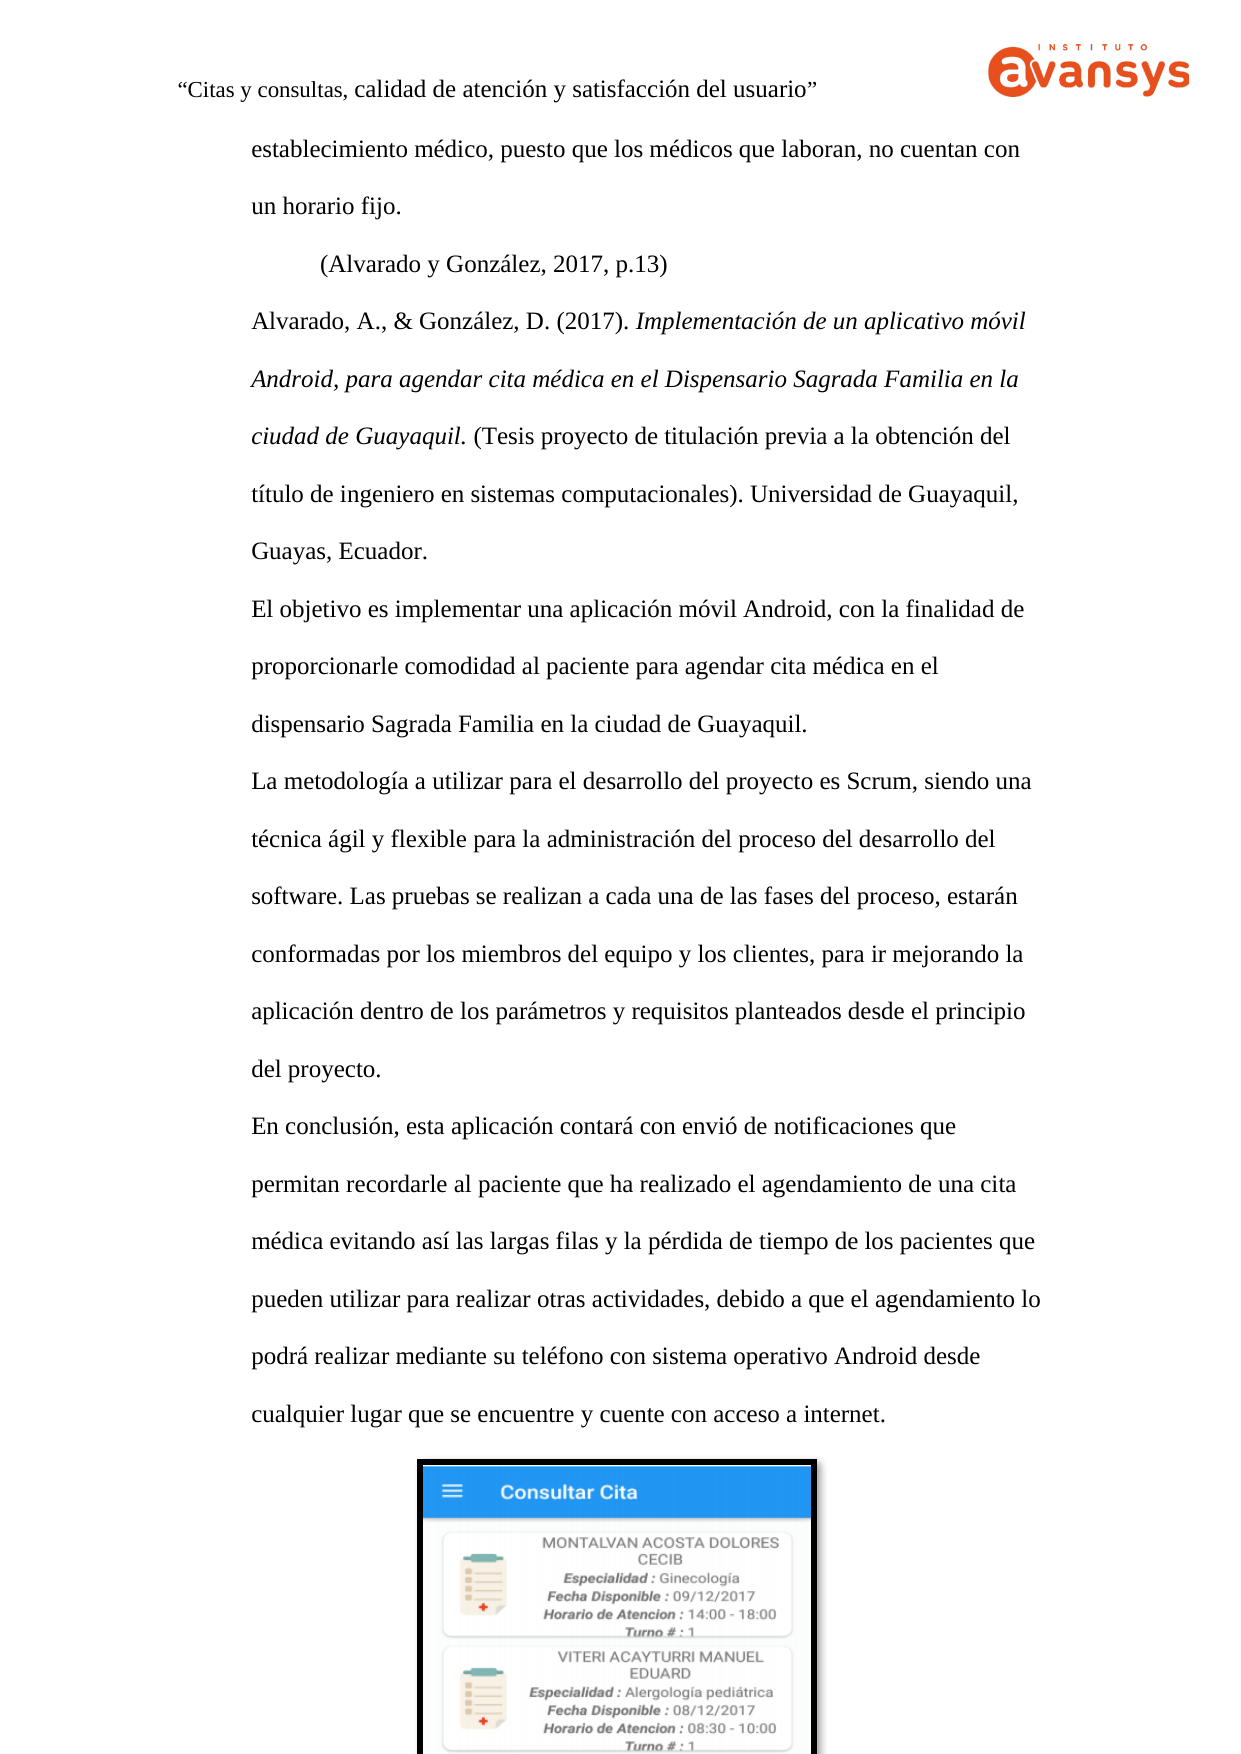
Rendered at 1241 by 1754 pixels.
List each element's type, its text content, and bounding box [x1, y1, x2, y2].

text (Alvarado y González, 2017, p.13) [251, 249, 1048, 277]
text La metodología a utilizar para el desarrollo del proyecto es Scrum, siendo una técnica ágil y flexible para la administración del proceso del desarrollo del software. Las pruebas se realizan a cada una de las fases del proceso, estarán conformadas por los miembros del equipo y los clientes, para ir mejorando la aplicación dentro de los parámetros y requisitos planteados desde el principio del proyecto. [251, 766, 1048, 1082]
text Alvarado, A., & González, D. (2017). Implementación de un aplicativo móvil Android, para agendar cita médica en el Dispensario Sagrada Familia en la ciudad de Guayaquil. (Tesis proyecto de titulación previa a la obtención del título de ingeniero en sistemas computacionales). Universidad de Guayaquil, Guayas, Ecuador. [251, 306, 1048, 565]
picture [988, 44, 1190, 97]
text El objetivo es implementar una aplicación móvil Android, con la finalidad de proporcionarle comodidad al paciente para agendar cita médica en el dispensario Sagrada Familia en la ciudad de Guayaquil. [251, 594, 1048, 737]
picture [423, 1465, 811, 1754]
text En conclusión, esta aplicación contará con envió de notificaciones que permitan recordarle al paciente que ha realizado el agendamiento de una cita médica evitando así las largas filas y la pérdida de tiempo de los pacientes que pueden utilizar para realizar otras actividades, debido a que el agendamiento lo podrá realizar mediante su teléfono con sistema operativo Android desde cualquier lugar que se encuentre y cuente con acceso a internet. [251, 1111, 1048, 1427]
